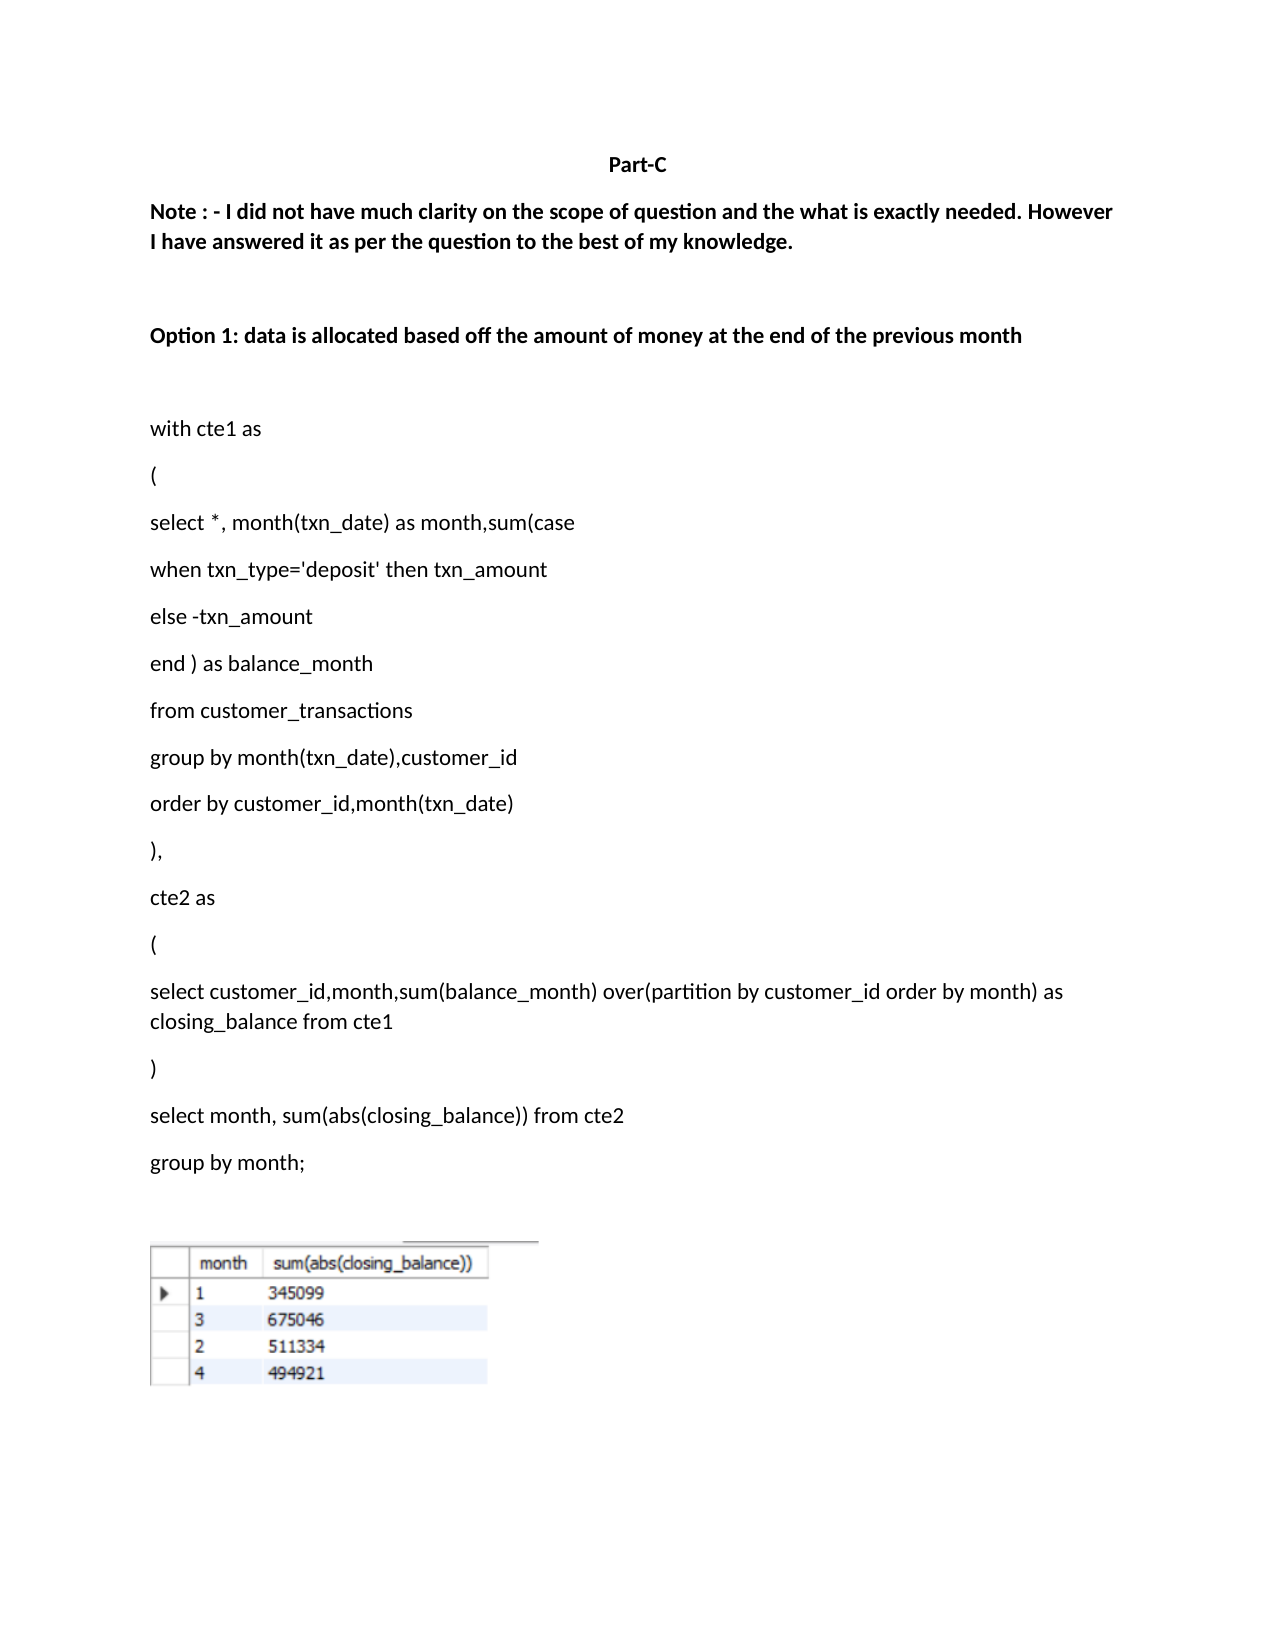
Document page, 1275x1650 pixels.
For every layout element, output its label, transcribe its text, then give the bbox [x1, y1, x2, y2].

text group by month(txn_date),customer_id [150, 743, 1125, 771]
text select month, sum(abs(closing_balance)) from cte2 [150, 1101, 1125, 1129]
text Part-C [150, 150, 1125, 178]
text Note : - I did not have much clarity on the scope of question and the what is exactly needed. However I have answered it as per the question to the best of my knowledge. [150, 197, 1125, 255]
text Option 1: data is allocated based off the amount of money at the end of the previous month [150, 321, 1125, 349]
text select *, month(txn_date) as month,sum(case [150, 508, 1125, 536]
text from customer_transactions [150, 696, 1125, 724]
text ( [150, 461, 1125, 489]
text group by month; [150, 1148, 1125, 1176]
text end ) as balance_month [150, 649, 1125, 677]
text select customer_id,month,sum(balance_month) over(partition by customer_id order by month) as closing_balance from cte1 [150, 977, 1125, 1035]
text ( [150, 930, 1125, 958]
text ) [150, 1054, 1125, 1082]
text else -txn_amount [150, 602, 1125, 630]
picture [150, 1241, 539, 1451]
text cte2 as [150, 883, 1125, 911]
text with cte1 as [150, 414, 1125, 443]
text order by customer_id,month(txn_date) [150, 789, 1125, 818]
text when txn_type='deposit' then txn_amount [150, 555, 1125, 583]
text ), [150, 836, 1125, 864]
